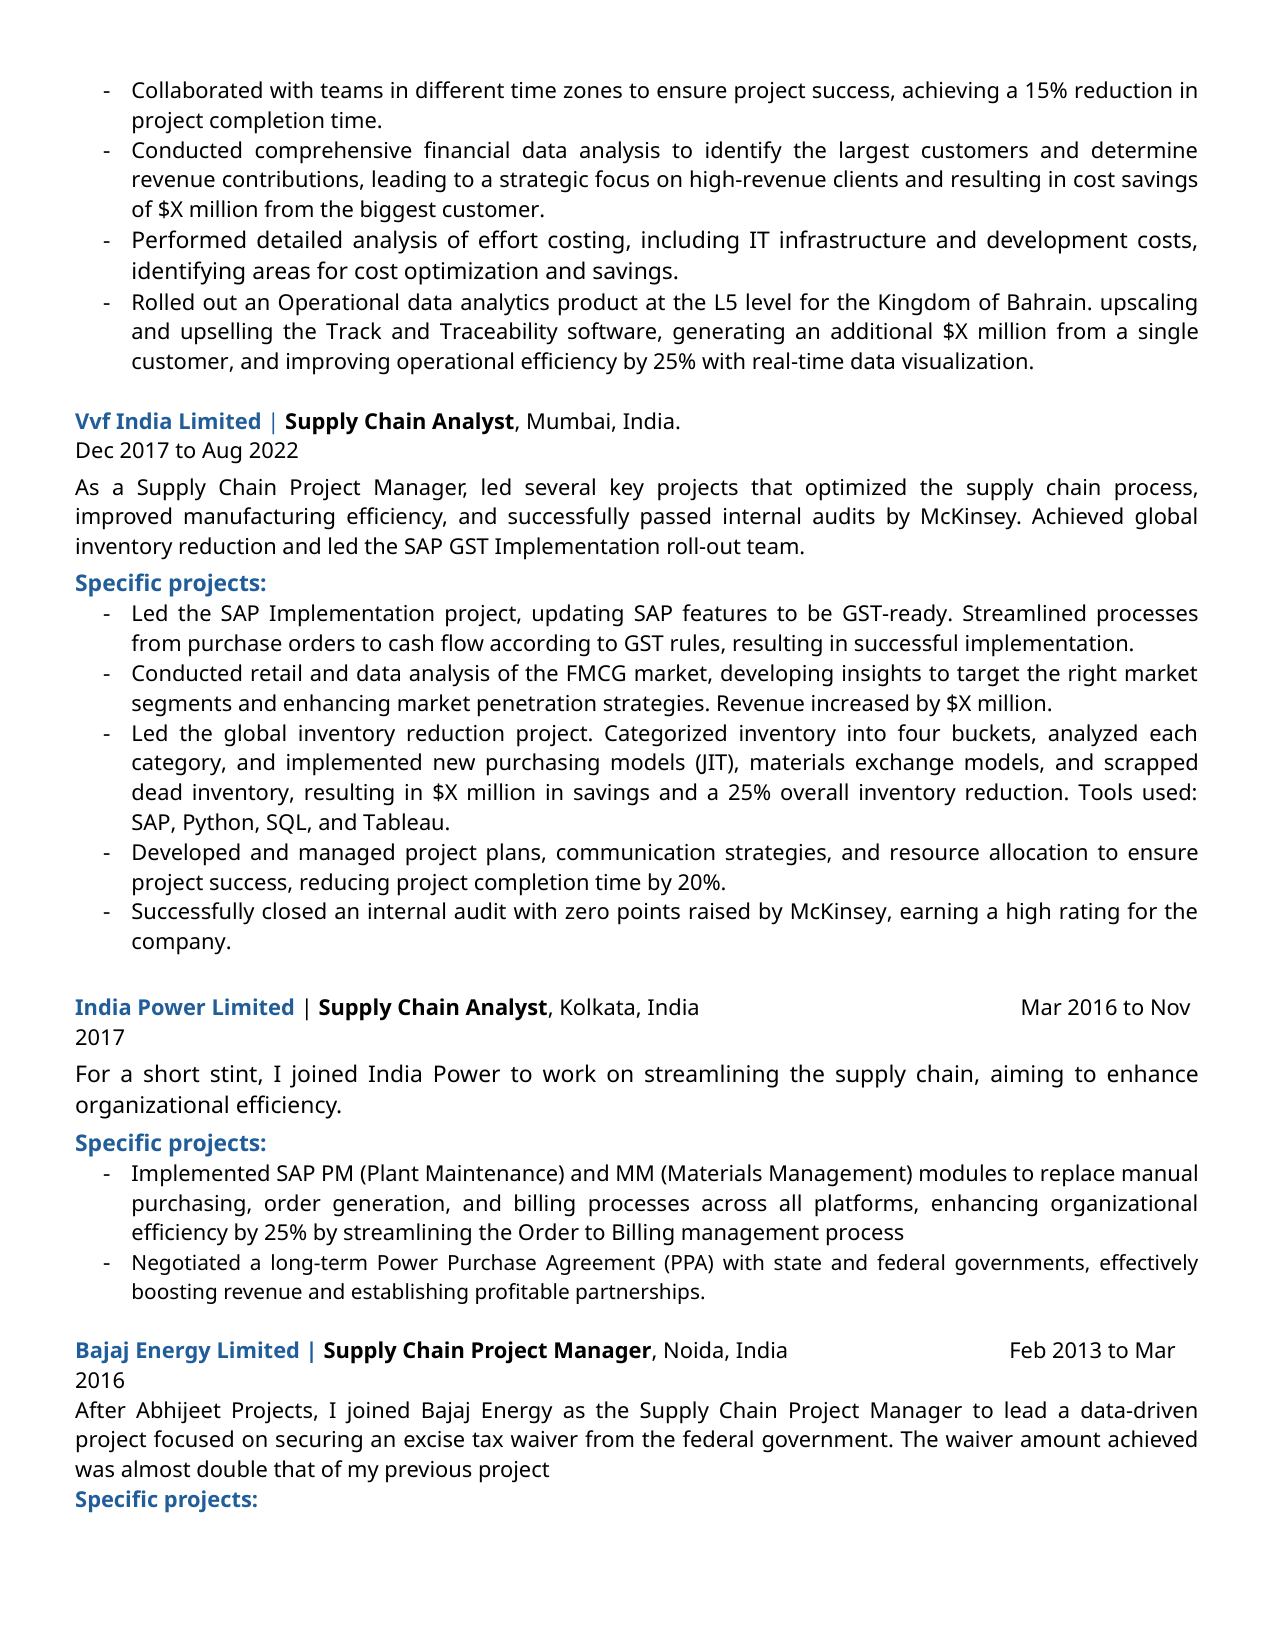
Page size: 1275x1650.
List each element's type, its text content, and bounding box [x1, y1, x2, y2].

list Led the SAP Implementation project, updating SAP features to be GST-ready. Streamlined processes from purchase orders to cash flow according to GST rules, resulting in successful implementation. [103, 598, 1200, 658]
list Collaborated with teams in different time zones to ensure project success, achieving a 15% reduction in project completion time. [103, 75, 1200, 134]
list Led the global inventory reduction project. Categorized inventory into four buckets, analyzed each category, and implemented new purchasing models (JIT), materials exchange models, and scrapped dead inventory, resulting in $X million in savings and a 25% overall inventory reduction. Tools used: SAP, Python, SQL, and Tableau. [103, 717, 1200, 837]
list Implemented SAP PM (Plant Maintenance) and MM (Materials Management) modules to replace manual purchasing, order generation, and billing processes across all platforms, enhancing organizational efficiency by 25% by streamlining the Order to Billing management process [103, 1158, 1200, 1247]
text After Abhijeet Projects, I joined Bajaj Energy as the Supply Chain Project Manager to lead a data-driven project focused on securing an excise tax waiver from the federal government. The waiver amount achieved was almost double that of my previous project [75, 1395, 1200, 1484]
list Conducted comprehensive financial data analysis to identify the largest customers and determine revenue contributions, leading to a strategic focus on high-revenue clients and resulting in cost savings of $X million from the biggest customer. [103, 134, 1200, 224]
text As a Supply Chain Project Manager, led several key projects that optimized the supply chain process, improved manufacturing efficiency, and successfully passed internal audits by McKinsey. Achieved global inventory reduction and led the SAP GST Implementation roll-out team. [75, 471, 1200, 561]
text Specific projects: [75, 1126, 1200, 1158]
list Negotiated a long-term Power Purchase Agreement (PPA) with state and federal governments, effectively boosting revenue and establishing profitable partnerships. [103, 1247, 1200, 1305]
text Specific projects: [75, 1484, 1200, 1514]
text For a short stint, I joined India Power to work on streamlining the supply chain, aiming to enhance organizational efficiency. [75, 1058, 1200, 1120]
text India Power Limited | Supply Chain Analyst, Kolkata, India Mar 2016 to Nov 2017 [75, 992, 1200, 1051]
text Specific projects: [75, 567, 1200, 598]
list Performed detailed analysis of effort costing, including IT infrastructure and development costs, identifying areas for cost optimization and savings. [103, 224, 1200, 286]
list Rolled out an Operational data analytics product at the L5 level for the Kingdom of Bahrain. upscaling and upselling the Track and Traceability software, generating an additional $X million from a single customer, and improving operational efficiency by 25% with real-time data visualization. [103, 286, 1200, 376]
list Successfully closed an internal audit with zero points raised by McKinsey, earning a high rating for the company. [103, 896, 1200, 956]
list Developed and managed project plans, communication strategies, and resource allocation to ensure project success, reducing project completion time by 20%. [103, 837, 1200, 896]
text Bajaj Energy Limited | Supply Chain Project Manager, Noida, India Feb 2013 to Mar 2016 [75, 1335, 1200, 1395]
list Conducted retail and data analysis of the FMCG market, developing insights to target the right market segments and enhancing market penetration strategies. Revenue increased by $X million. [103, 658, 1200, 717]
text Vvf India Limited | Supply Chain Analyst, Mumbai, India. Dec 2017 to Aug 2022 [75, 406, 1200, 465]
